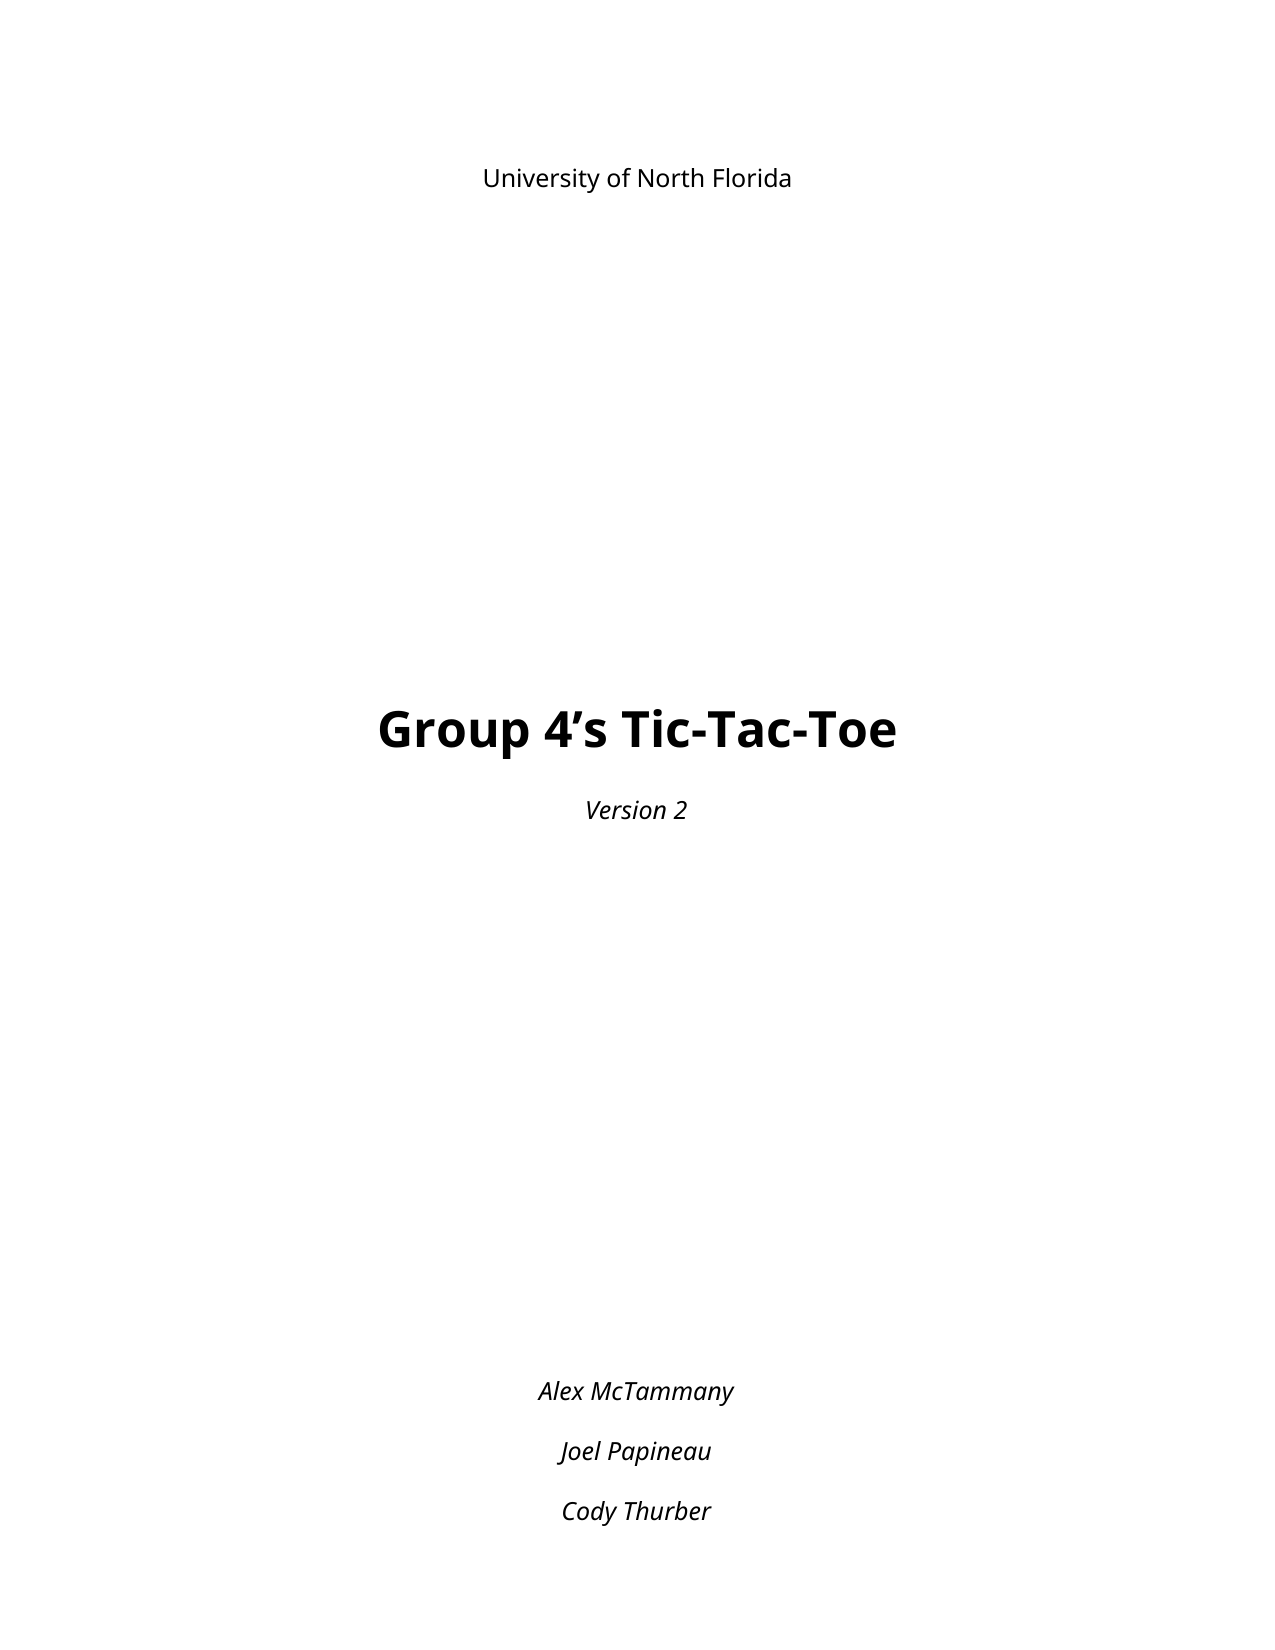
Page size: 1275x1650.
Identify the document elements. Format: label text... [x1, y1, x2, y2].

text Joel Papineau [150, 1433, 1125, 1467]
text Cody Thurber [150, 1493, 1125, 1527]
text University of North Florida [150, 160, 1125, 194]
text Alex McTammany [150, 1373, 1125, 1407]
text Group 4’s Tic-Tac-Toe [150, 694, 1125, 762]
text Version 2 [150, 793, 1125, 827]
